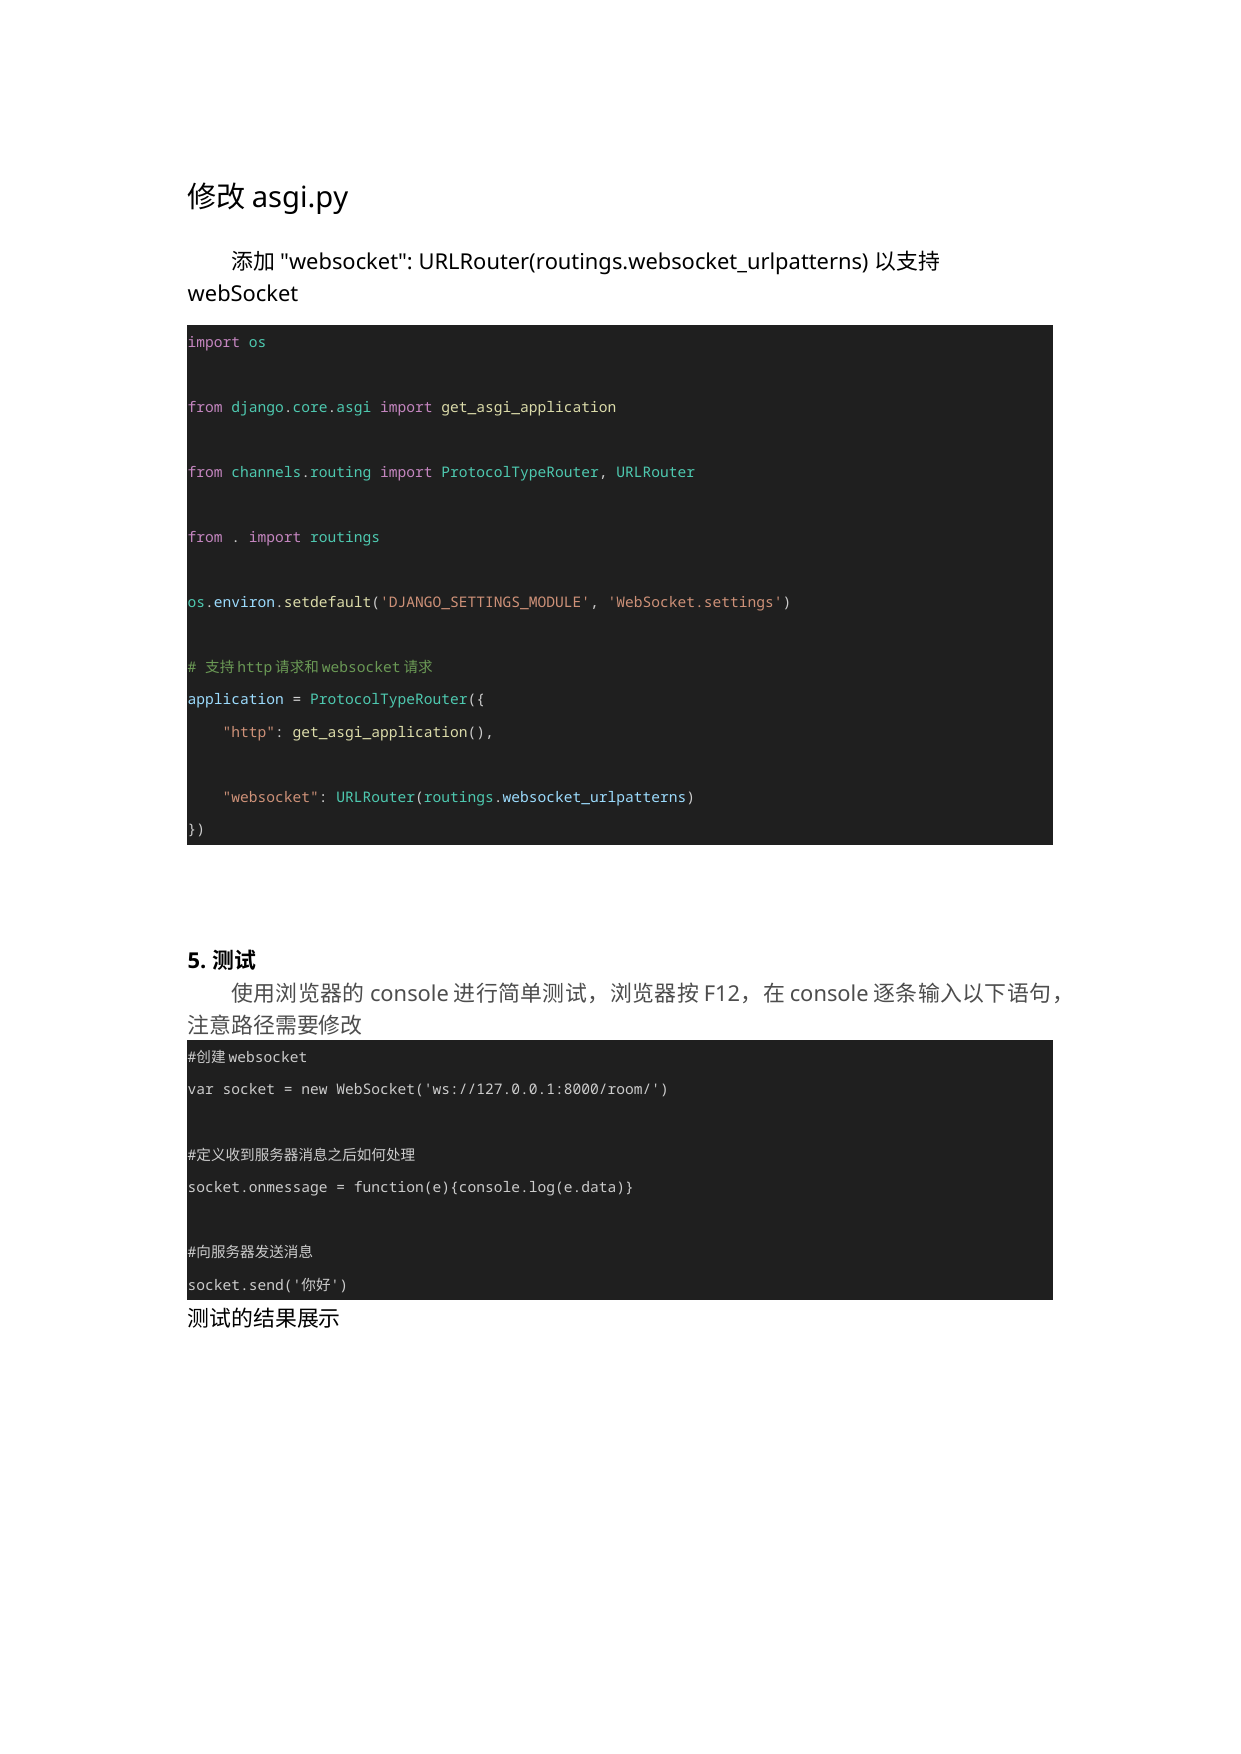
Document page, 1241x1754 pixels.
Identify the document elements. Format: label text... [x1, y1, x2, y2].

list 测试 [187, 943, 1053, 975]
text var socket = new WebSocket('ws://127.0.0.1:8000/room/') [187, 1073, 1053, 1105]
text "websocket": URLRouter(routings.websocket_urlpatterns) [187, 780, 1053, 813]
text application = ProtocolTypeRouter({ [187, 683, 1053, 715]
text }) [187, 813, 1053, 845]
text # 支持http请求和websocket请求 [187, 650, 1053, 683]
text 添加 "websocket": URLRouter(routings.websocket_urlpatterns) 以支持webSocket [187, 244, 1053, 309]
text "http": get_asgi_application(), [187, 715, 1053, 748]
list 使用浏览器的console进行简单测试，浏览器按F12，在console逐条输入以下语句，注意路径需要修改 [187, 975, 1053, 1040]
text socket.send('你好') [187, 1268, 1053, 1300]
text from . import routings [187, 520, 1053, 553]
text #创建websocket [187, 1040, 1053, 1073]
text #向服务器发送消息 [187, 1235, 1053, 1268]
text #定义收到服务器消息之后如何处理 [187, 1138, 1053, 1170]
text socket.onmessage = function(e){console.log(e.data)} [187, 1170, 1053, 1203]
text from django.core.asgi import get_asgi_application [187, 390, 1053, 423]
text from channels.routing import ProtocolTypeRouter, URLRouter [187, 455, 1053, 488]
text 修改asgi.py [187, 162, 1053, 227]
text import os [187, 325, 1053, 358]
list 测试的结果展示 [187, 1300, 1053, 1333]
text os.environ.setdefault('DJANGO_SETTINGS_MODULE', 'WebSocket.settings') [187, 585, 1053, 618]
